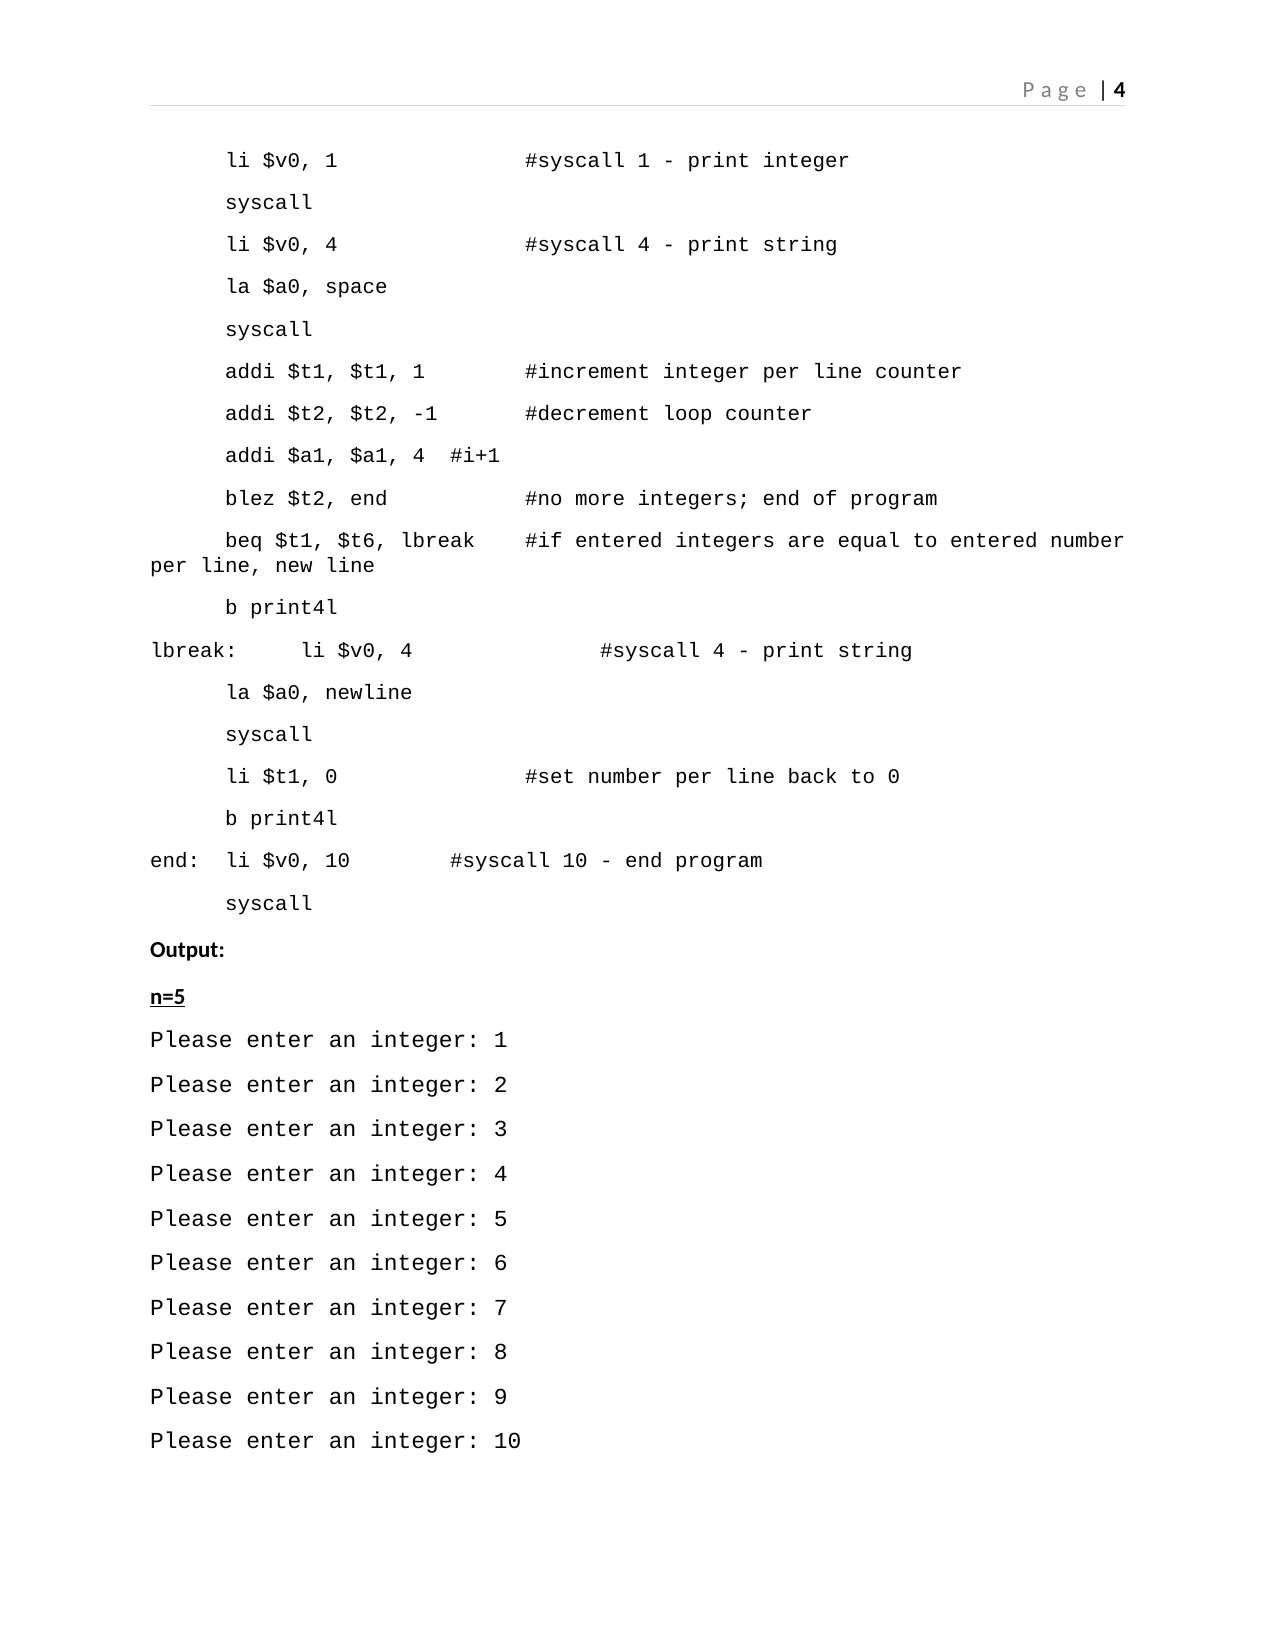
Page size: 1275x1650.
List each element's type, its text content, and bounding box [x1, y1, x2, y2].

text n=5 [150, 982, 1125, 1010]
text syscall [150, 319, 1125, 342]
text b print4l [150, 597, 1125, 621]
text Please enter an integer: 2 [150, 1073, 1125, 1099]
text lbreak: li $v0, 4 #syscall 4 - print string [150, 639, 1125, 663]
text Please enter an integer: 1 [150, 1029, 1125, 1054]
text Please enter an integer: 6 [150, 1252, 1125, 1277]
text syscall [150, 724, 1125, 748]
text Please enter an integer: 8 [150, 1341, 1125, 1367]
text syscall [150, 893, 1125, 916]
text li $t1, 0 #set number per line back to 0 [150, 766, 1125, 790]
text addi $t2, $t2, -1 #decrement loop counter [150, 403, 1125, 427]
text la $a0, space [150, 277, 1125, 300]
text la $a0, newline [150, 682, 1125, 705]
text Please enter an integer: 10 [150, 1430, 1125, 1456]
text Please enter an integer: 7 [150, 1296, 1125, 1322]
text syscall [150, 192, 1125, 216]
text end: li $v0, 10 #syscall 10 - end program [150, 851, 1125, 874]
text Please enter an integer: 9 [150, 1385, 1125, 1411]
text Please enter an integer: 4 [150, 1162, 1125, 1188]
text li $v0, 4 #syscall 4 - print string [150, 234, 1125, 258]
text beq $t1, $t6, lbreak #if entered integers are equal to entered number per line, new line [150, 530, 1125, 579]
text Output: [150, 935, 1125, 963]
text b print4l [150, 808, 1125, 832]
text addi $t1, $t1, 1 #increment integer per line counter [150, 361, 1125, 384]
text li $v0, 1 #syscall 1 - print integer [150, 150, 1125, 174]
text blez $t2, end #no more integers; end of program [150, 487, 1125, 511]
text Please enter an integer: 3 [150, 1118, 1125, 1144]
text Please enter an integer: 5 [150, 1207, 1125, 1233]
text addi $a1, $a1, 4 #i+1 [150, 445, 1125, 469]
